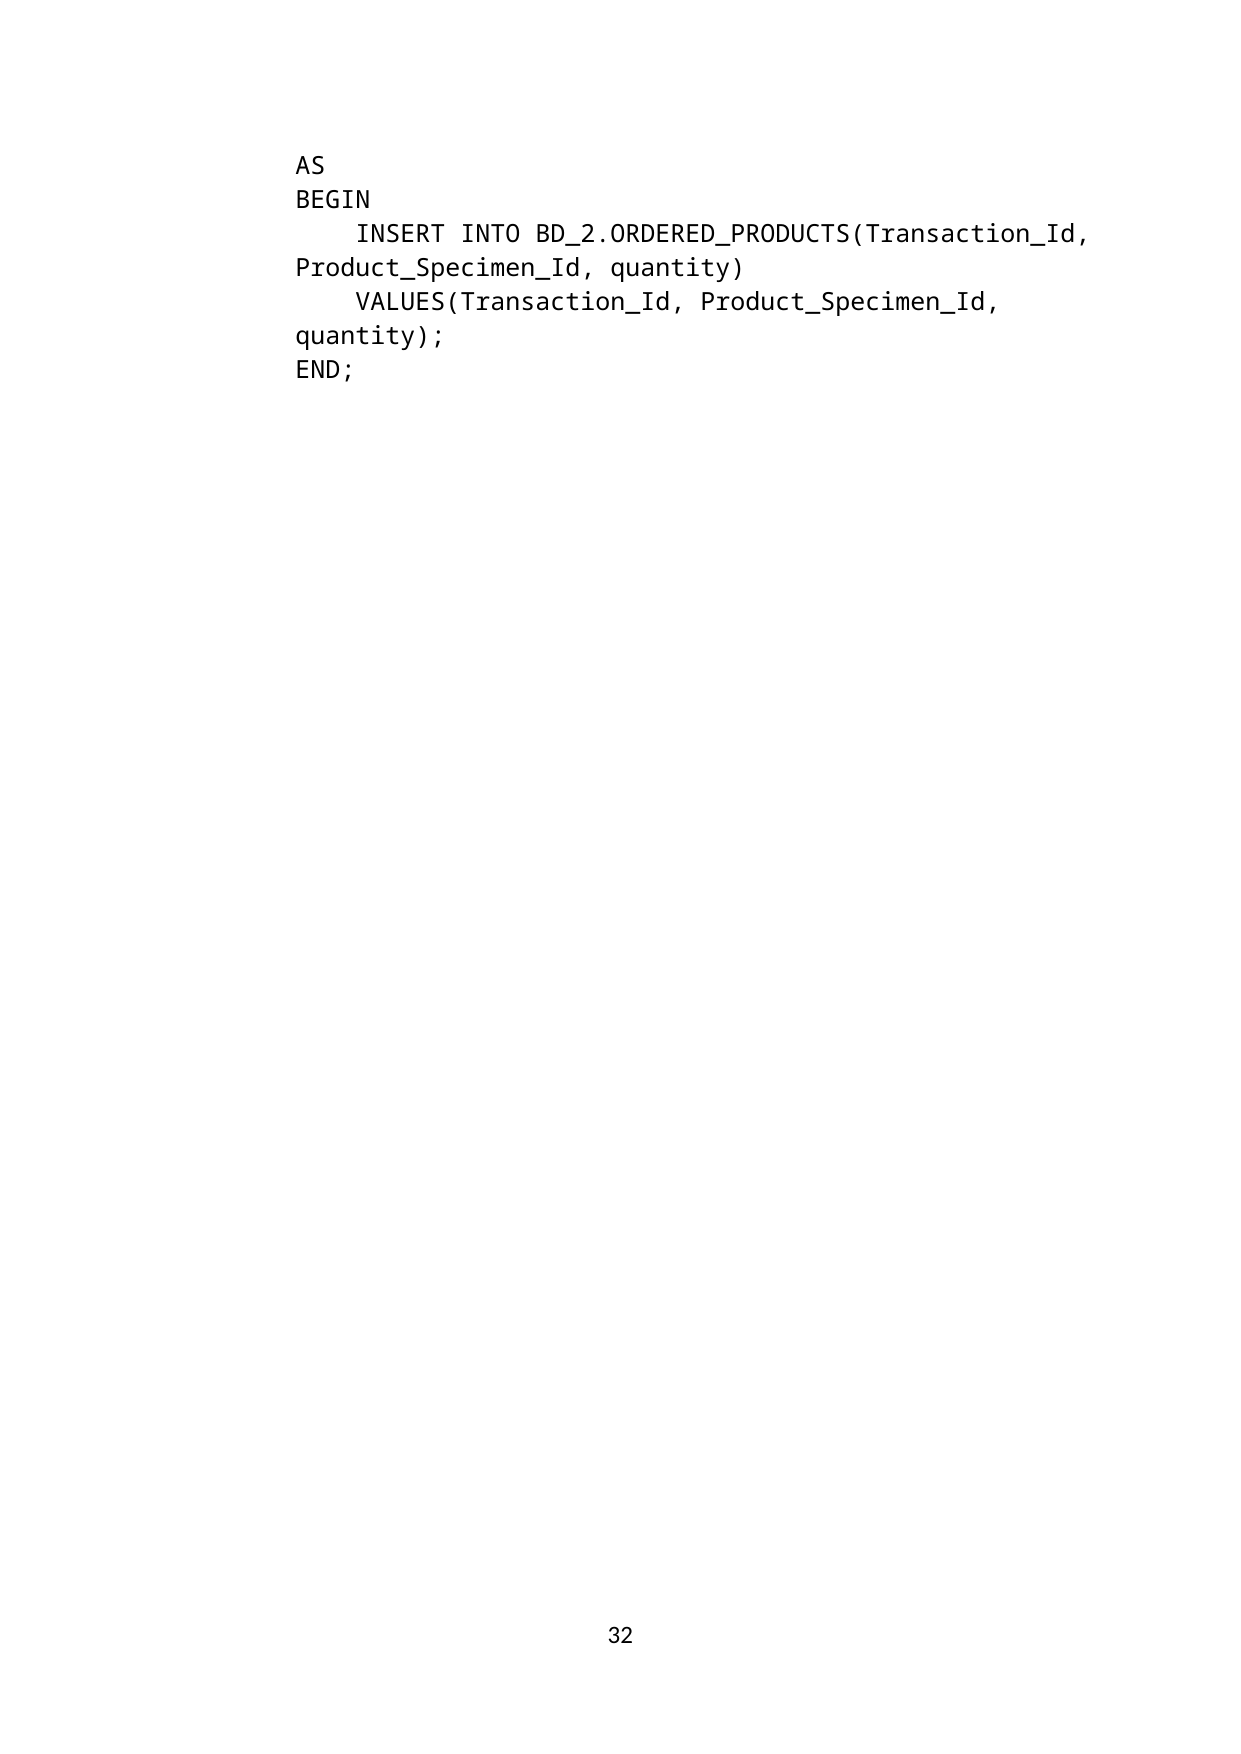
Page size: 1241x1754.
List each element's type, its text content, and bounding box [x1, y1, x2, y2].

text VALUES(Transaction_Id, Product_Specimen_Id, quantity); [295, 284, 1093, 352]
text INSERT INTO BD_2.ORDERED_PRODUCTS(Transaction_Id, Product_Specimen_Id, quantity) [295, 216, 1093, 284]
text AS [295, 148, 1093, 182]
text BEGIN [295, 182, 1093, 216]
text END; [295, 352, 1093, 386]
